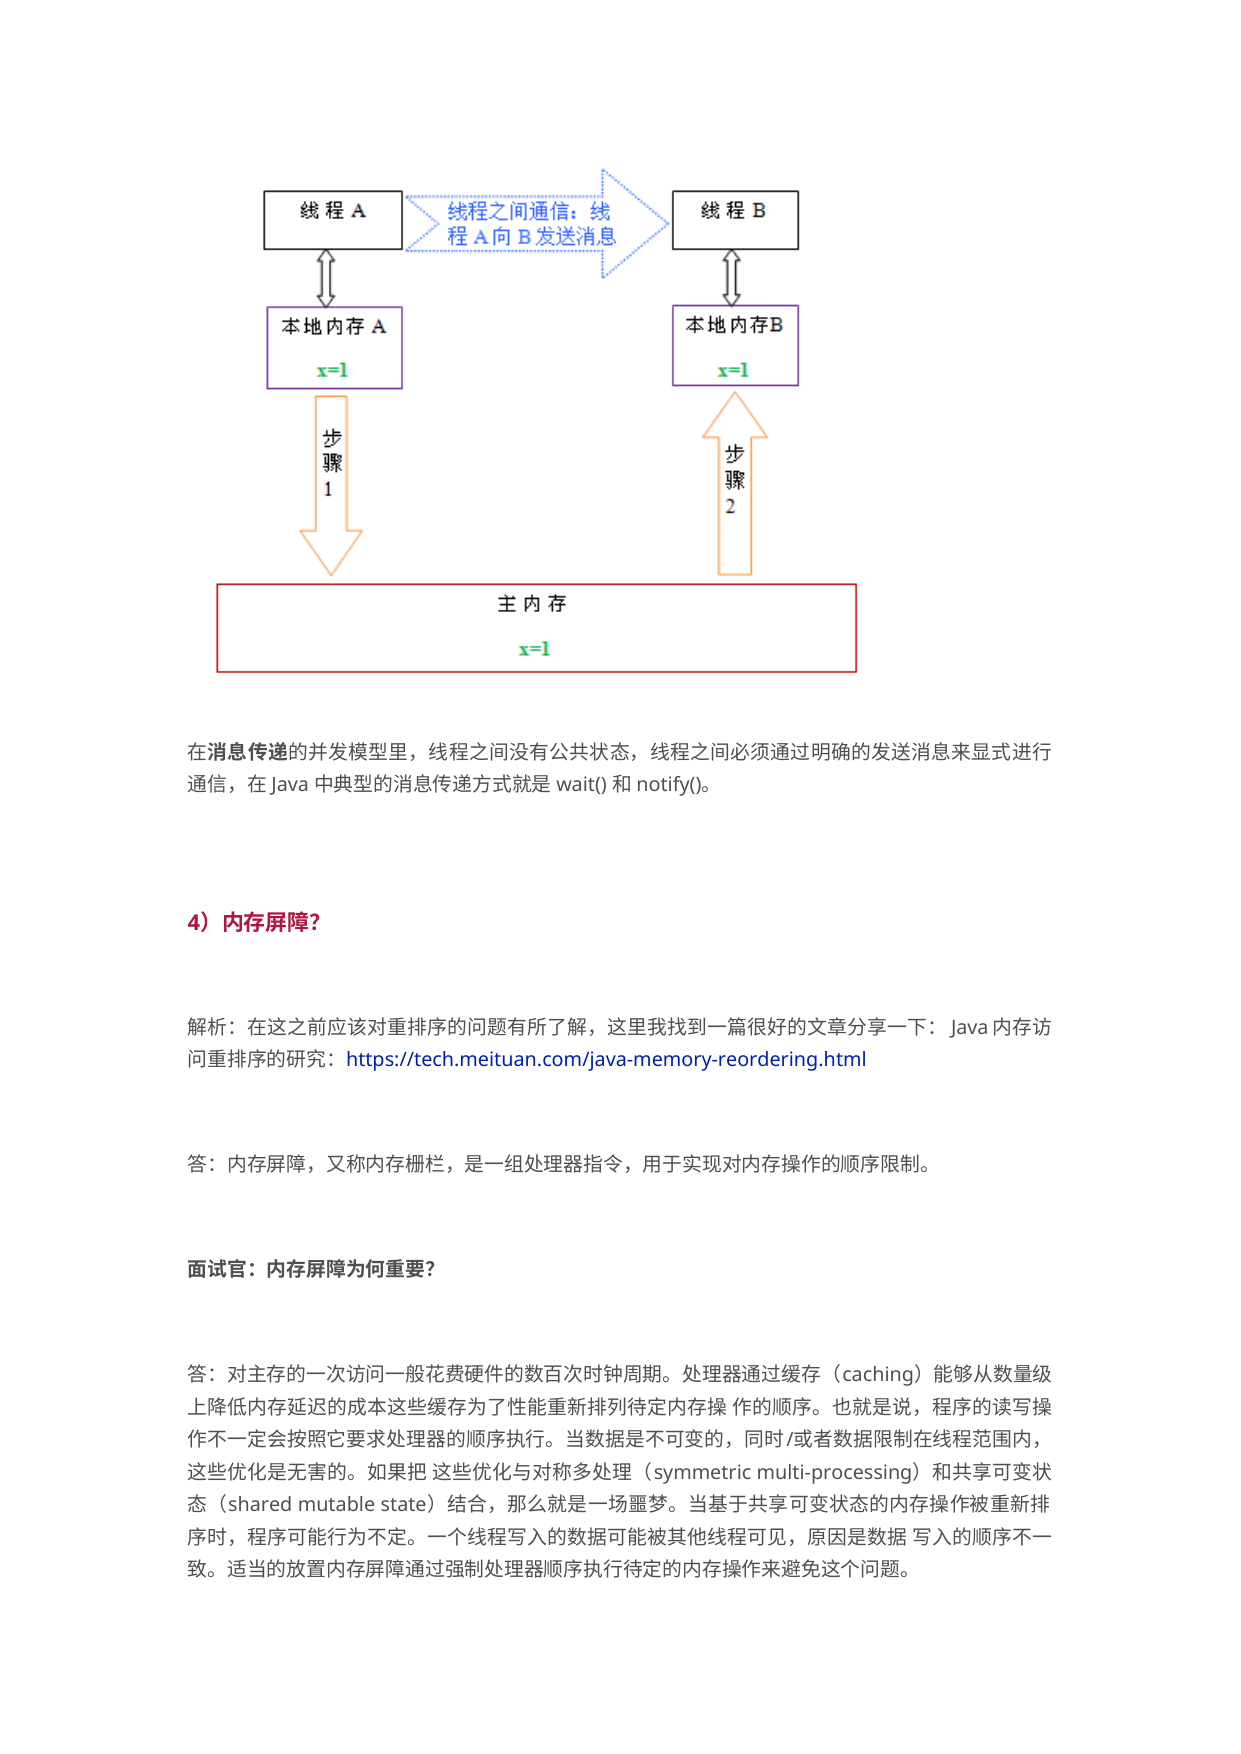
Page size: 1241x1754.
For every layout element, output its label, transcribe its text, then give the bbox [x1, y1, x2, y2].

text 面试官：内存屏障为何重要？ [187, 1252, 1053, 1284]
text 解析：在这之前应该对重排序的问题有所了解，这里我找到一篇很好的文章分享一下：Java内存访问重排序的研究：https://tech.meituan.com/java-memory-reordering.html [187, 1009, 1053, 1074]
text 在消息传递的并发模型里，线程之间没有公共状态，线程之间必须通过明确的发送消息来显式进行通信，在 Java 中典型的消息传递方式就是 wait() 和 notify()。 [187, 734, 1053, 799]
text 答：内存屏障，又称内存栅栏，是一组处理器指令，用于实现对内存操作的顺序限制。 [187, 1147, 1053, 1179]
subtitle 4）内存屏障？ [187, 904, 1053, 937]
text 答：对主存的一次访问一般花费硬件的数百次时钟周期。处理器通过缓存（caching）能够从数量级上降低内存延迟的成本这些缓存为了性能重新排列待定内存操 作的顺序。也就是说，程序的读写操作不一定会按照它要求处理器的顺序执行。当数据是不可变的，同时/或者数据限制在线程范围内，这些优化是无害的。如果把 这些优化与对称多处理（symmetric multi-processing）和共享可变状态（shared mutable state）结合，那么就是一场噩梦。当基于共享可变状态的内存操作被重新排序时，程序可能行为不定。一个线程写入的数据可能被其他线程可见，原因是数据 写入的顺序不一致。适当的放置内存屏障通过强制处理器顺序执行待定的内存操作来避免这个问题。 [187, 1357, 1053, 1584]
picture [187, 162, 876, 684]
